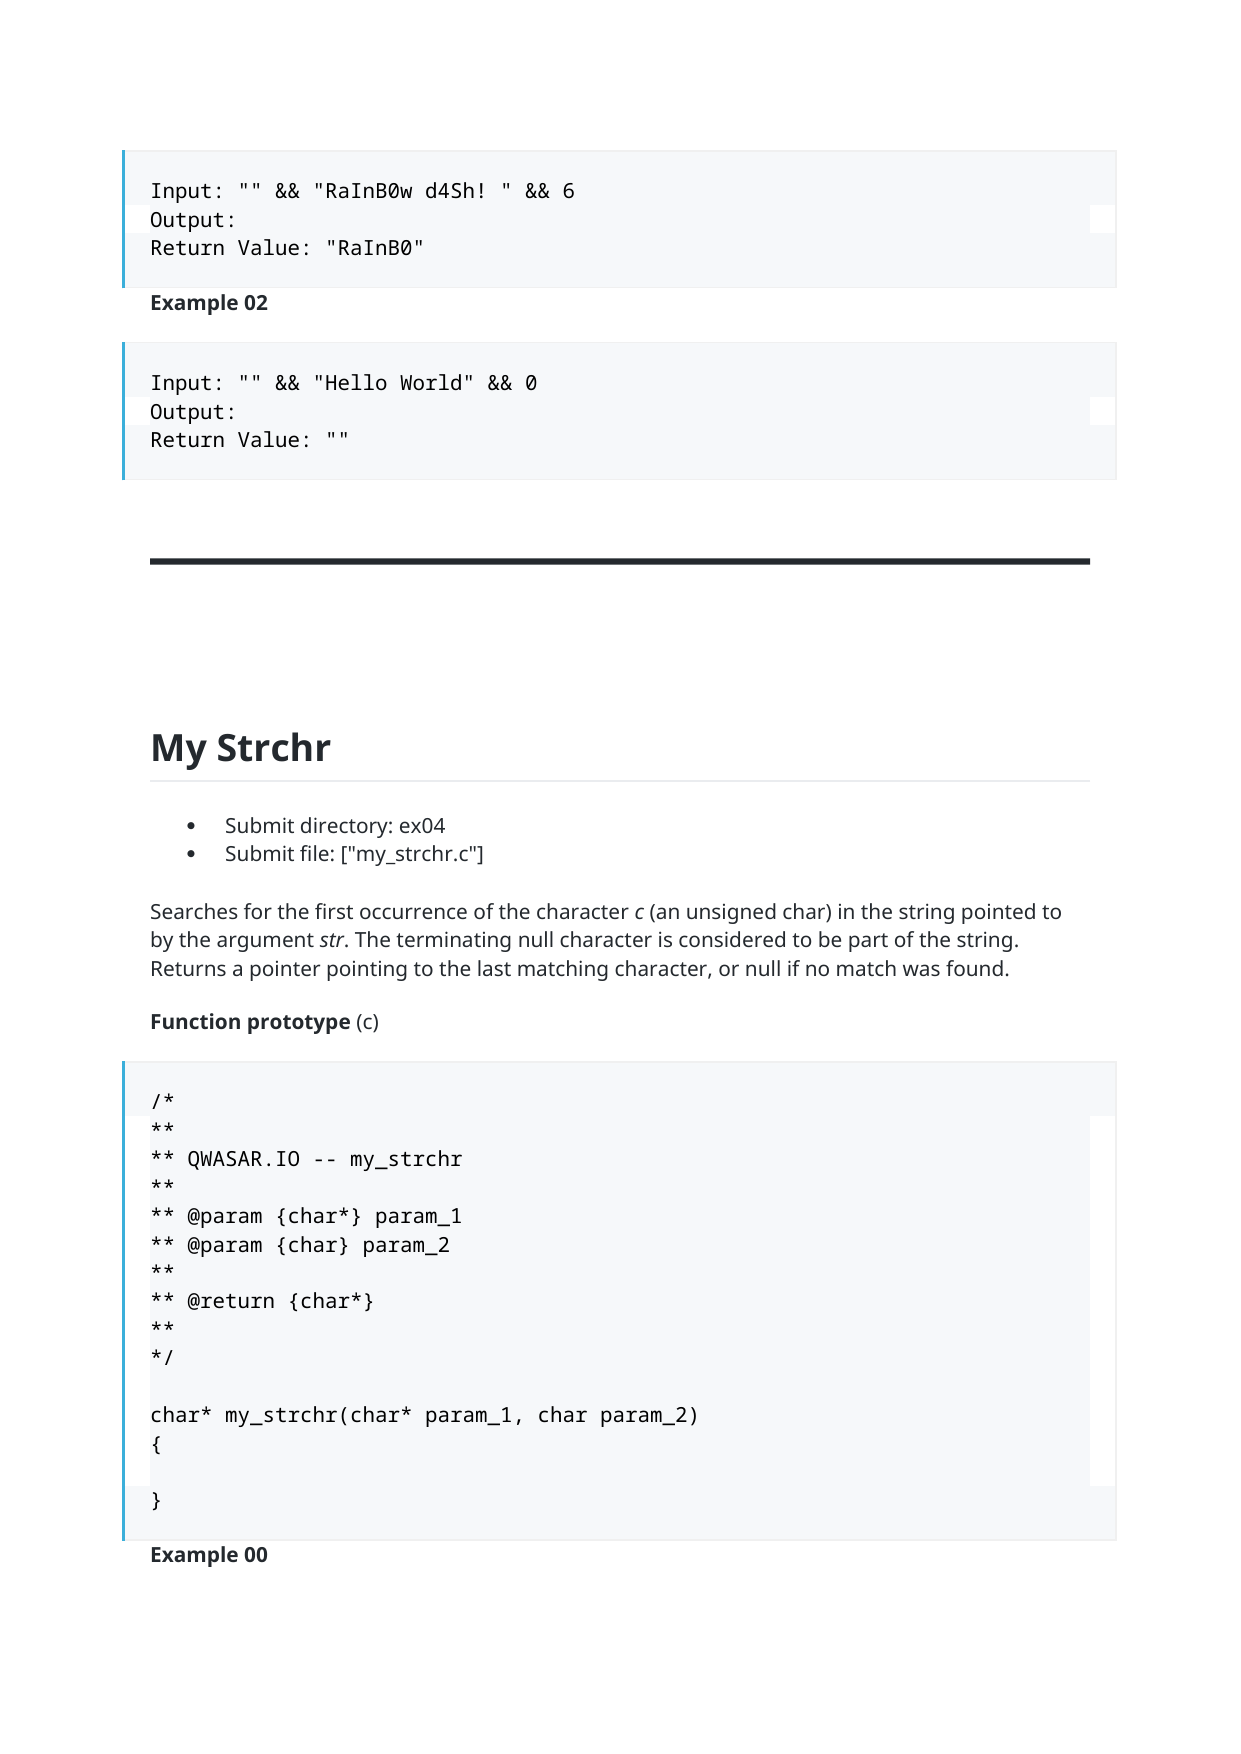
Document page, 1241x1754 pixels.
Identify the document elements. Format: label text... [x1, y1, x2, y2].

text ** QWASAR.IO -- my_strchr [150, 1144, 1090, 1173]
text ** [150, 1173, 1090, 1201]
text Function prototype (c) [150, 1007, 1090, 1036]
text My Strchr [150, 721, 1090, 780]
text */ [150, 1343, 1090, 1372]
text Return Value: "RaInB0" [125, 207, 1115, 287]
text Searches for the first occurrence of the character c (an unsigned char) in the string pointed to by the argument str. The terminating null character is considered to be part of the string. Returns a pointer pointing to the last matching character, or null if no match was found. [150, 897, 1090, 982]
text Input: "" && "Hello World" && 0 [125, 343, 1115, 397]
text /* [125, 1063, 1115, 1116]
list Submit file: ["my_strchr.c"] [187, 839, 1090, 868]
text Example 02 [150, 288, 1090, 317]
text ** @param {char} param_2 [150, 1230, 1090, 1258]
text ** [150, 1315, 1090, 1343]
text Input: "" && "RaInB0w d4Sh! " && 6 [125, 152, 1115, 205]
text ** [150, 1116, 1090, 1144]
text ** [150, 1258, 1090, 1287]
text Example 00 [150, 1541, 1090, 1569]
text { [150, 1429, 1090, 1457]
text ** @param {char*} param_1 [150, 1201, 1090, 1230]
text ** @return {char*} [150, 1287, 1090, 1315]
text Return Value: "" [125, 399, 1115, 479]
list Submit directory: ex04 [187, 811, 1090, 839]
text } [125, 1459, 1115, 1539]
text char* my_strchr(char* param_1, char param_2) [150, 1400, 1090, 1429]
